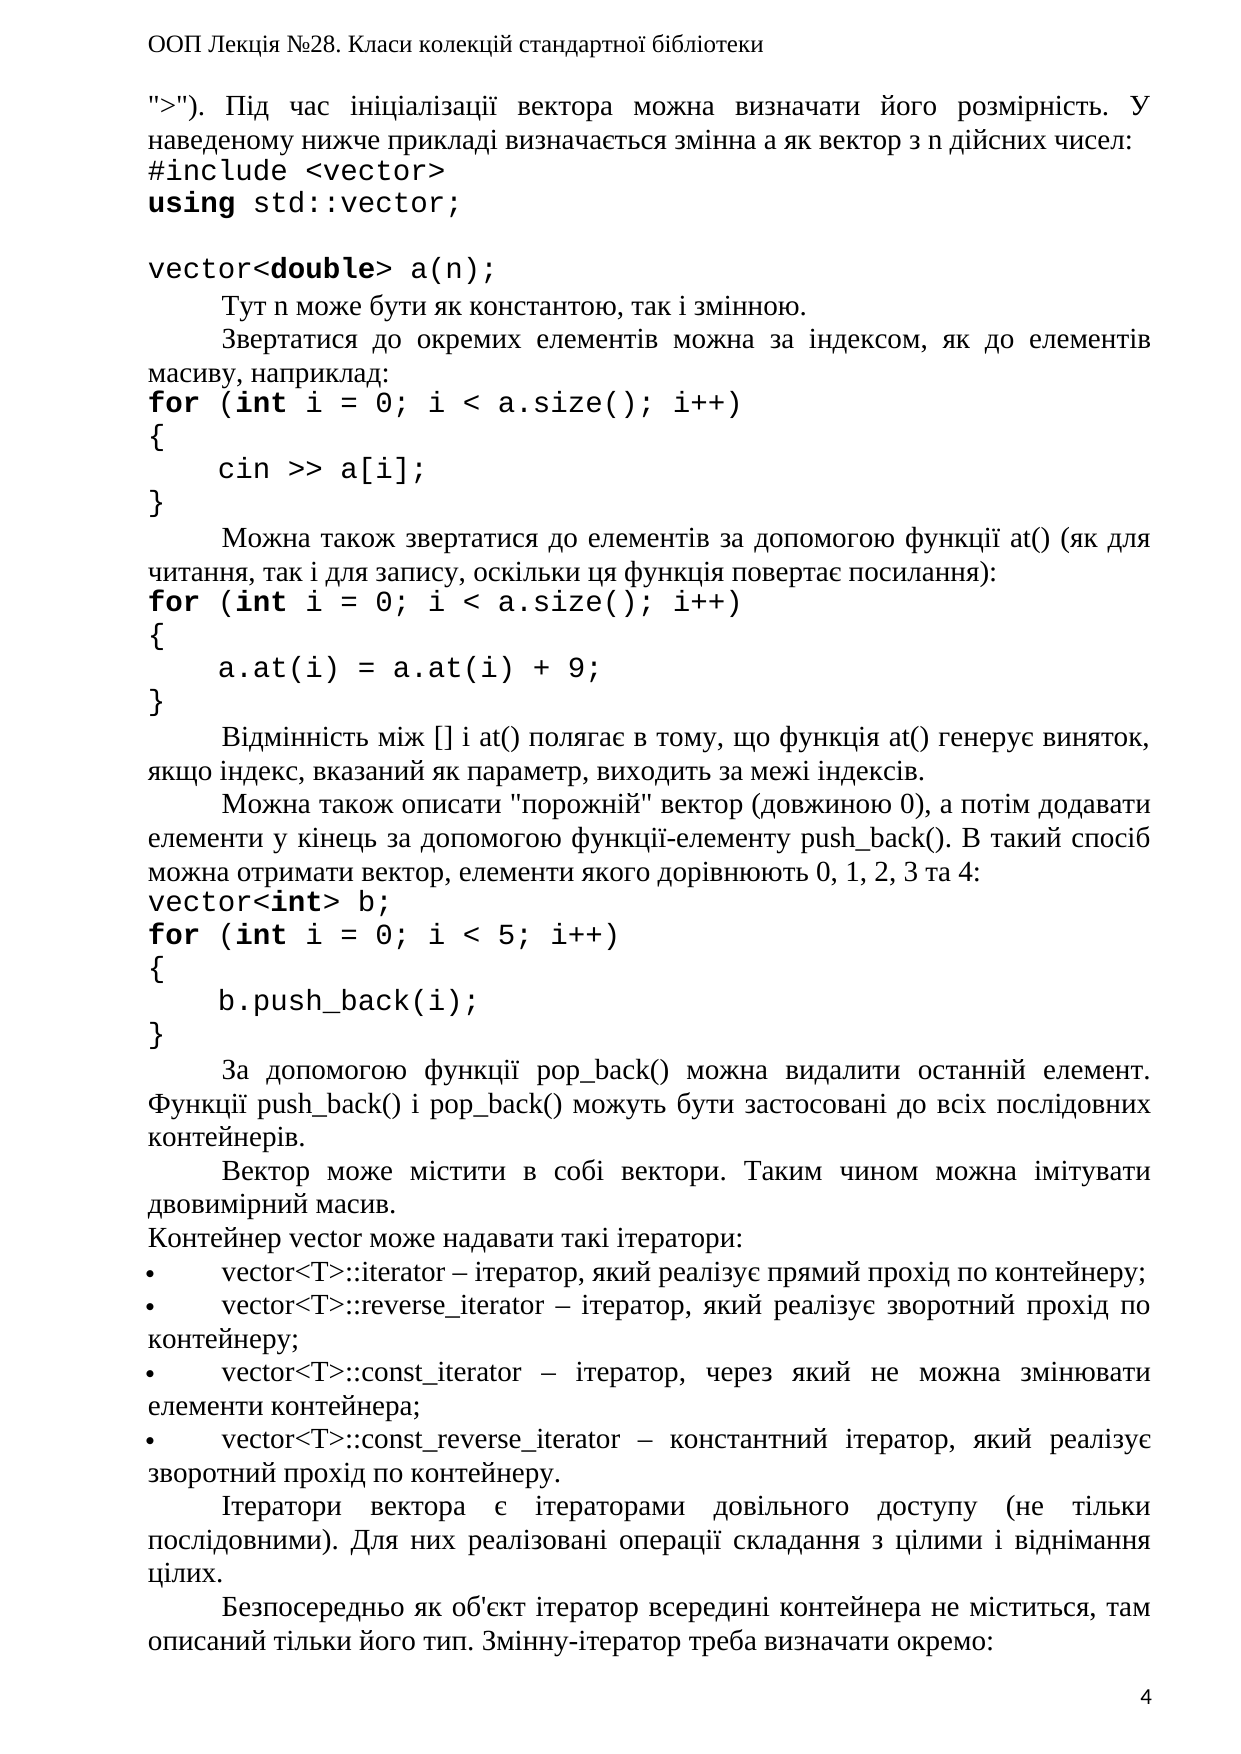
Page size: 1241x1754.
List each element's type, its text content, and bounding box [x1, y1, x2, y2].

text for (int і = 0; і < 5; і++) [148, 920, 1152, 953]
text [148, 88, 1152, 156]
text Відмінність між [] і at() полягає в тому, що функція at() генерує виняток, якщо індекс, вказаний як параметр, виходить за межі індексів. [148, 719, 1152, 787]
text for (int i = 0; і < a.size(); i++) [148, 388, 1152, 421]
text } [148, 1019, 1152, 1052]
text cіn >> a[i]; [148, 454, 1152, 487]
text Можна також описати "порожній" вектор (довжиною 0), а потім додавати елементи у кінець за допомогою функції-елементу push_back(). В такий спосіб можна отримати вектор, елементи якого дорівнюють 0, 1, 2, 3 та 4: [148, 787, 1152, 887]
text { [148, 953, 1152, 986]
text } [148, 487, 1152, 520]
text Можна також звертатися до елементів за допомогою функції at() (як для читання, так і для запису, оскільки ця функція повертає посилання): [148, 520, 1152, 587]
text Тут n може бути як константою, так і змінною. [148, 288, 1152, 321]
text vector<int> b; [148, 887, 1152, 920]
text b.push_back(i); [148, 986, 1152, 1019]
list vector<T>::const_reverse_iterator – константний ітератор, який реалізує зворотний прохід по контейнеру. [146, 1421, 1152, 1488]
text { [148, 421, 1152, 454]
text #include <vector> [148, 156, 1152, 189]
text Безпосередньо як об'єкт ітератор всередині контейнера не міститься, там описаний тільки його тип. Змінну-ітератор треба визначати окремо: [148, 1589, 1152, 1656]
text Контейнер vector може надавати такі ітератори: [148, 1220, 1152, 1254]
list vector<T>::reverse_iterator – ітератор, який реалізує зворотний прохід по контейнеру; [146, 1287, 1152, 1354]
text Ітератори вектора є ітераторами довільного доступу (не тільки послідовними). Для них реалізовані операції складання з цілими і віднімання цілих. [148, 1488, 1152, 1589]
text Звертатися до окремих елементів можна за індексом, як до елементів масиву, наприклад: [148, 321, 1152, 388]
list vector<T>::iterator – ітератор, який реалізує прямий прохід по контейнеру; [146, 1254, 1152, 1287]
text a.at(i) = a.at(i) + 9; [148, 653, 1152, 687]
text vector<double> a(n); [148, 255, 1152, 288]
text using std::vector; [148, 189, 1152, 222]
list vector<T>::const_iterator – ітератор, через який не можна змінювати елементи контейнера; [146, 1354, 1152, 1421]
text } [148, 687, 1152, 719]
text За допомогою функції pop_back() можна видалити останній елемент. Функції push_back() і pop_back() можуть бути застосовані до всіх послідовних контейнерів. [148, 1052, 1152, 1153]
text Вектор може містити в собі вектори. Таким чином можна імітувати двовимірний масив. [148, 1153, 1152, 1220]
text { [148, 621, 1152, 653]
text for (int i = 0; і < a.size(); i++) [148, 587, 1152, 621]
